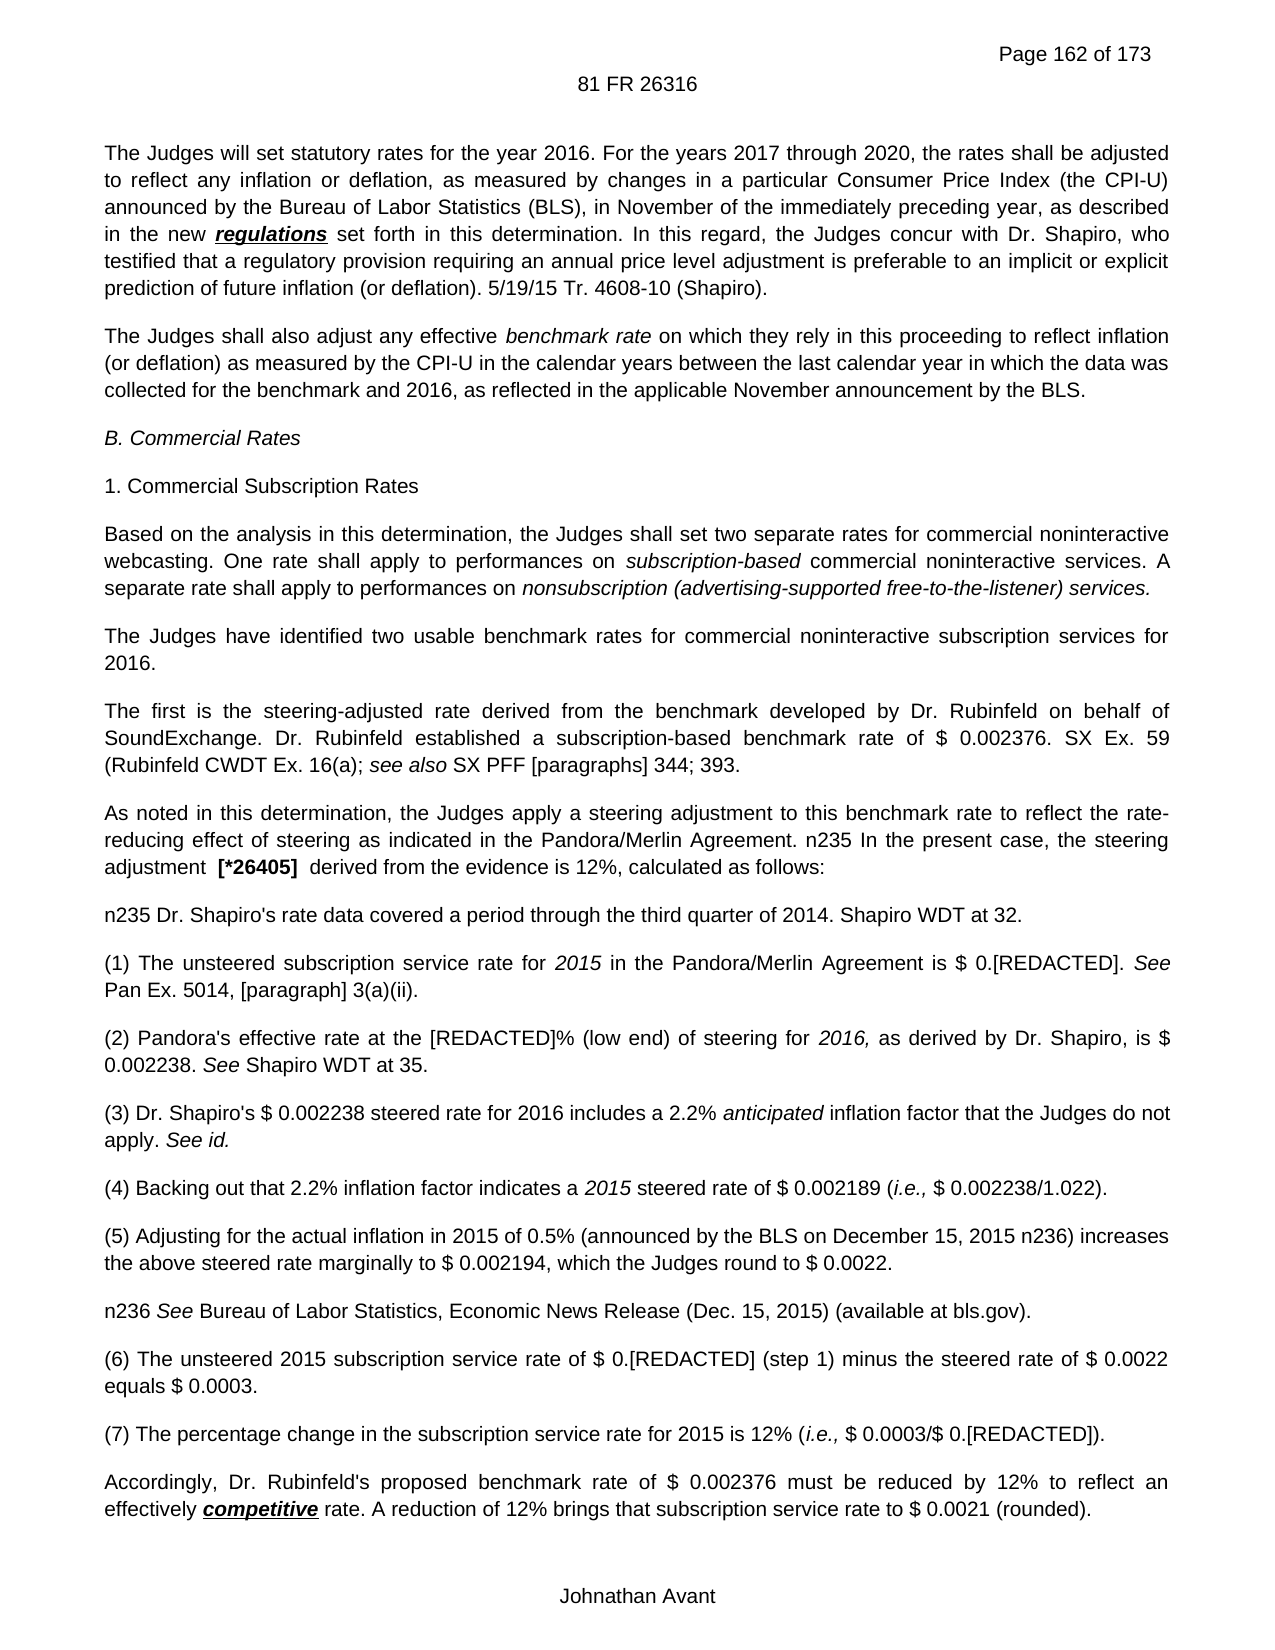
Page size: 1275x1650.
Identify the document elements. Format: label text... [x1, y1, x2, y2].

text (7) The percentage change in the subscription service rate for 2015 is 12% (i.e., $ 0.0003/$ 0.[REDACTED]). [104, 1419, 1171, 1446]
text (1) The unsteered subscription service rate for 2015 in the Pandora/Merlin Agreement is $ 0.[REDACTED]. See Pan Ex. 5014, [paragraph] 3(a)(ii). [104, 948, 1171, 1002]
text As noted in this determination, the Judges apply a steering adjustment to this benchmark rate to reflect the rate-reducing effect of steering as indicated in the Pandora/Merlin Agreement. n235 In the present case, the steering adjustment [*26405] derived from the evidence is 12%, calculated as follows: [104, 798, 1171, 879]
text (5) Adjusting for the actual inflation in 2015 of 0.5% (announced by the BLS on December 15, 2015 n236) increases the above steered rate marginally to $ 0.002194, which the Judges round to $ 0.0022. [104, 1221, 1171, 1275]
text (6) The unsteered 2015 subscription service rate of $ 0.[REDACTED] (step 1) minus the steered rate of $ 0.0022 equals $ 0.0003. [104, 1344, 1171, 1398]
text n235 Dr. Shapiro's rate data covered a period through the third quarter of 2014. Shapiro WDT at 32. [104, 900, 1171, 927]
text (2) Pandora's effective rate at the [REDACTED]% (low end) of steering for 2016, as derived by Dr. Shapiro, is $ 0.002238. See Shapiro WDT at 35. [104, 1023, 1171, 1077]
text (3) Dr. Shapiro's $ 0.002238 steered rate for 2016 includes a 2.2% anticipated inflation factor that the Judges do not apply. See id. [104, 1098, 1171, 1152]
text 1. Commercial Subscription Rates [104, 471, 1171, 498]
text B. Commercial Rates [104, 423, 1171, 450]
text Based on the analysis in this determination, the Judges shall set two separate rates for commercial noninteractive webcasting. One rate shall apply to performances on subscription-based commercial noninteractive services. A separate rate shall apply to performances on nonsubscription (advertising-supported free-to-the-listener) services. [104, 519, 1171, 600]
text The Judges have identified two usable benchmark rates for commercial noninteractive subscription services for 2016. [104, 621, 1171, 675]
text The first is the steering-adjusted rate derived from the benchmark developed by Dr. Rubinfeld on behalf of SoundExchange. Dr. Rubinfeld established a subscription-based benchmark rate of $ 0.002376. SX Ex. 59 (Rubinfeld CWDT Ex. 16(a); see also SX PFF [paragraphs] 344; 393. [104, 696, 1171, 777]
text Accordingly, Dr. Rubinfeld's proposed benchmark rate of $ 0.002376 must be reduced by 12% to reflect an effectively competitive rate. A reduction of 12% brings that subscription service rate to $ 0.0021 (rounded). [104, 1467, 1171, 1521]
text The Judges shall also adjust any effective benchmark rate on which they rely in this proceeding to reflect inflation (or deflation) as measured by the CPI-U in the calendar years between the last calendar year in which the data was collected for the benchmark and 2016, as reflected in the applicable November announcement by the BLS. [104, 321, 1171, 402]
text The Judges will set statutory rates for the year 2016. For the years 2017 through 2020, the rates shall be adjusted to reflect any inflation or deflation, as measured by changes in a particular Consumer Price Index (the CPI-U) announced by the Bureau of Labor Statistics (BLS), in November of the immediately preceding year, as described in the new regulations set forth in this determination. In this regard, the Judges concur with Dr. Shapiro, who testified that a regulatory provision requiring an annual price level adjustment is preferable to an implicit or explicit prediction of future inflation (or deflation). 5/19/15 Tr. 4608-10 (Shapiro). [104, 137, 1171, 300]
text n236 See Bureau of Labor Statistics, Economic News Release (Dec. 15, 2015) (available at bls.gov). [104, 1296, 1171, 1323]
text (4) Backing out that 2.2% inflation factor indicates a 2015 steered rate of $ 0.002189 (i.e., $ 0.002238/1.022). [104, 1173, 1171, 1200]
